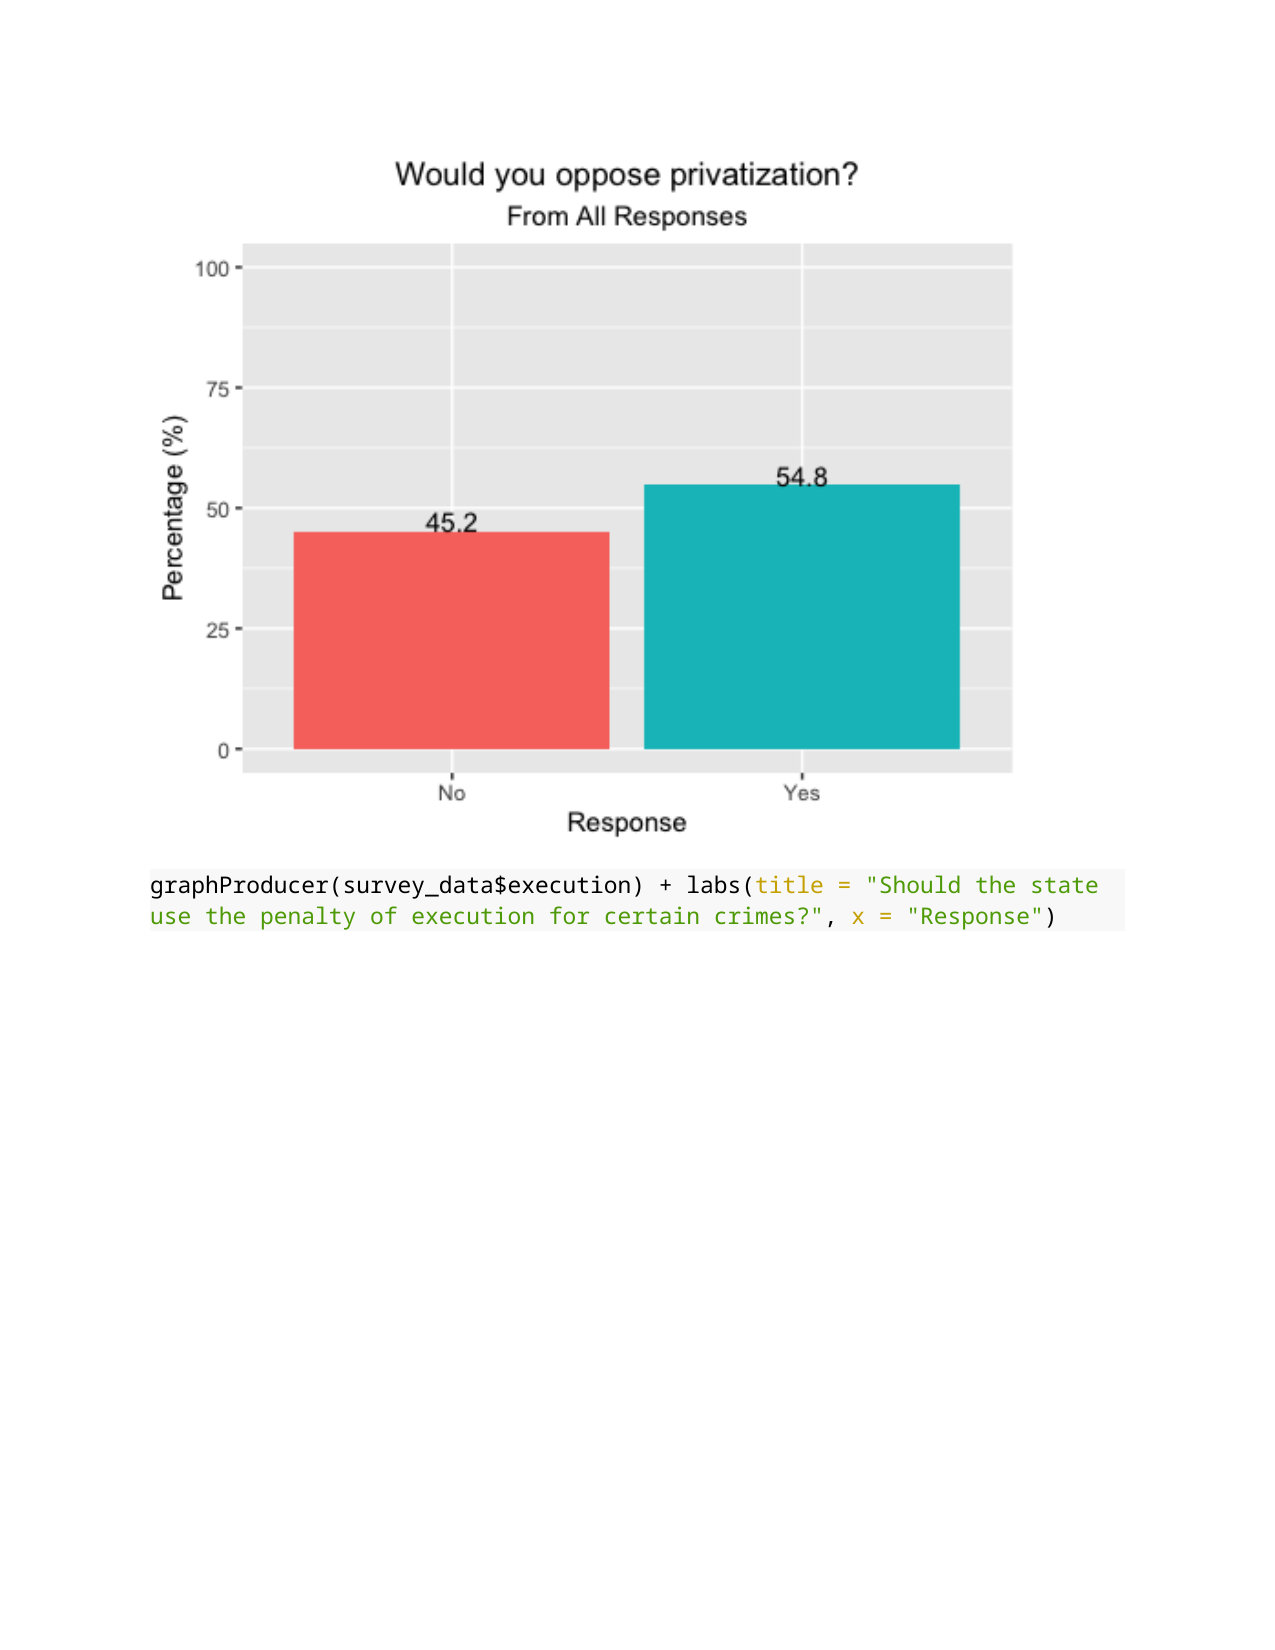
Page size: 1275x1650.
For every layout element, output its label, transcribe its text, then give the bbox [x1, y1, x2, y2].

picture [150, 150, 1025, 850]
